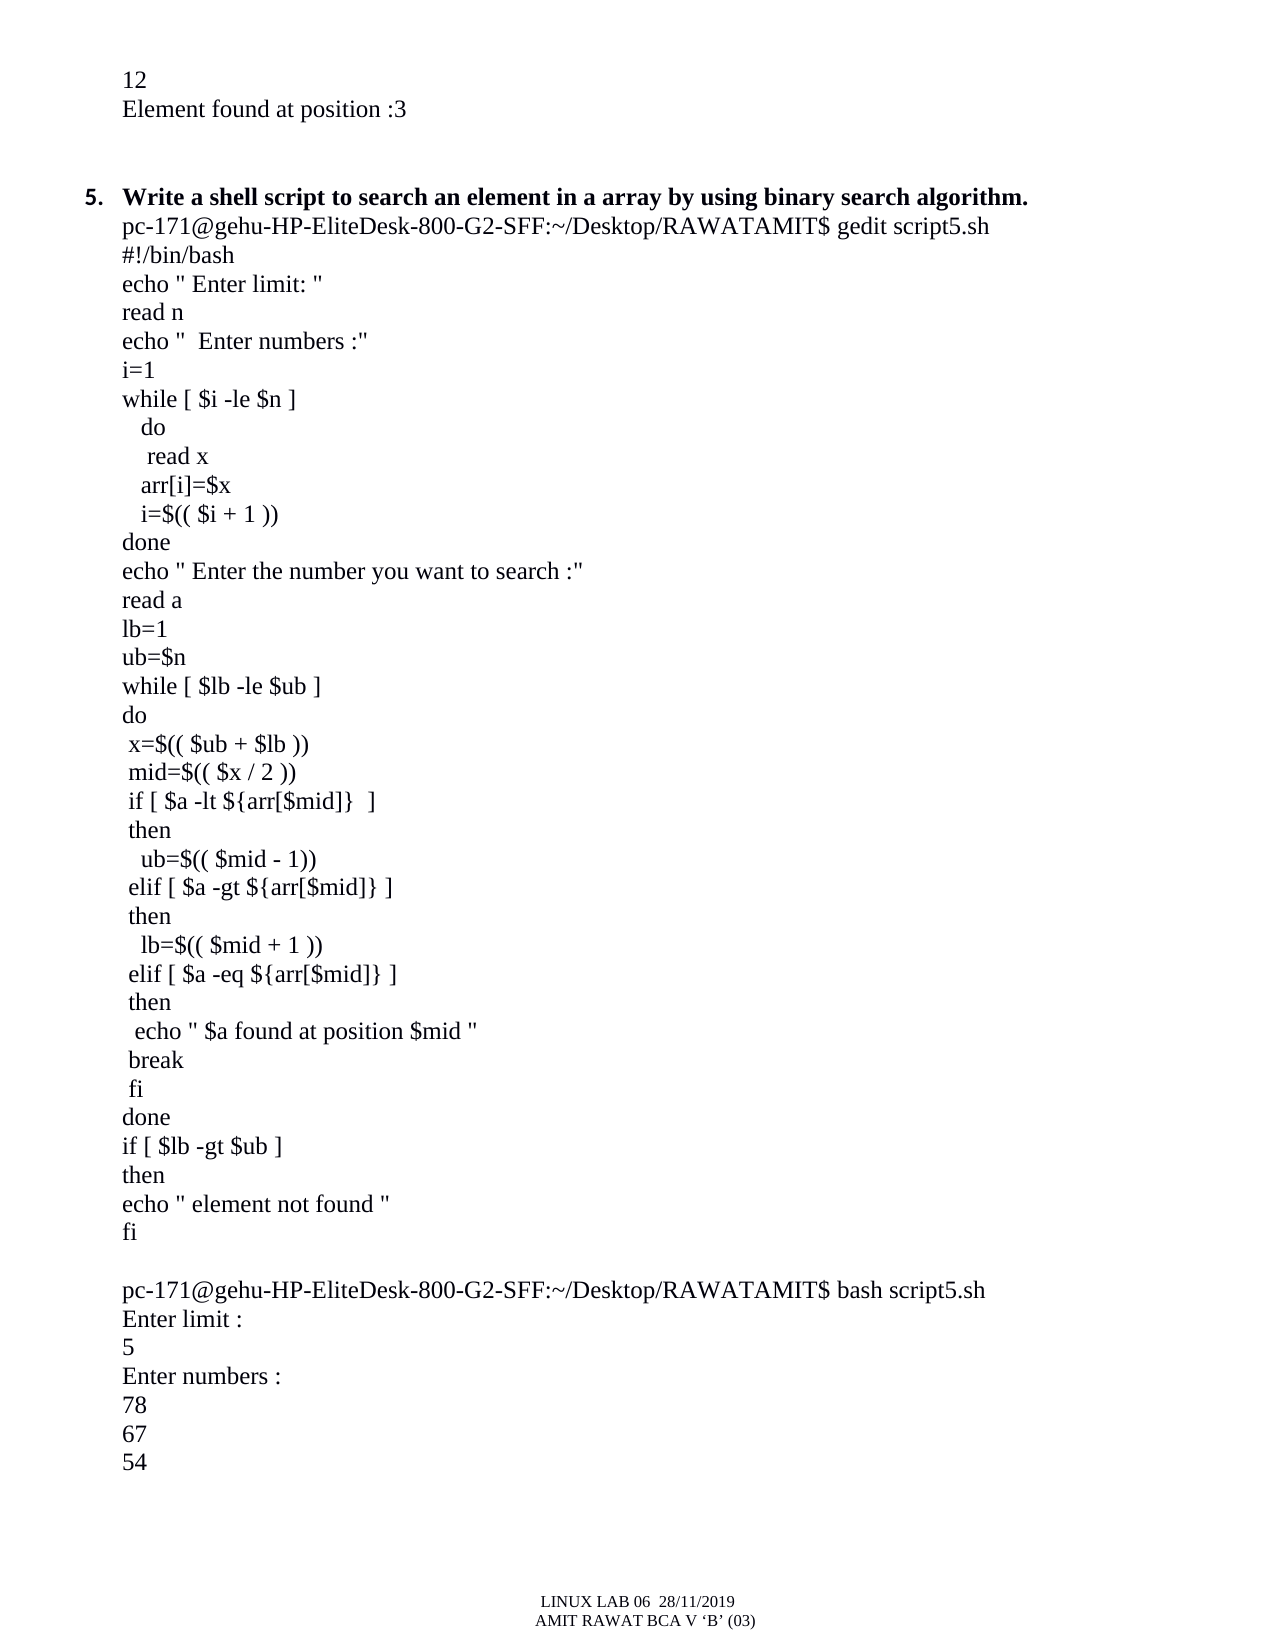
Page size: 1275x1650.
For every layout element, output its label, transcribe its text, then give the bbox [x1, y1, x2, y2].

list #!/bin/bash [122, 240, 1125, 269]
list Enter numbers : [122, 1361, 1125, 1390]
list then [122, 901, 1125, 930]
list 78 [122, 1390, 1125, 1419]
list while [ $i -le $n ] [122, 384, 1125, 412]
list 5 [122, 1332, 1125, 1361]
list while [ $lb -le $ub ] [122, 671, 1125, 700]
list Enter limit : [122, 1304, 1125, 1332]
list then [122, 1160, 1125, 1189]
list echo " Enter limit: " [122, 269, 1125, 297]
list ub=$n [122, 642, 1125, 671]
list if [ $a -lt ${arr[$mid]} ] [122, 786, 1125, 815]
list then [122, 815, 1125, 844]
list fi [122, 1074, 1125, 1102]
list i=$(( $i + 1 )) [122, 499, 1125, 527]
list read n [122, 297, 1125, 326]
list Write a shell script to search an element in a array by using binary search algorithm. [84, 181, 1125, 211]
list echo " Enter the number you want to search :" [122, 556, 1125, 585]
list break [122, 1045, 1125, 1074]
list do [122, 700, 1125, 729]
list 12 [122, 66, 1125, 94]
list i=1 [122, 355, 1125, 384]
list then [122, 987, 1125, 1016]
list elif [ $a -gt ${arr[$mid]} ] [122, 872, 1125, 901]
list if [ $lb -gt $ub ] [122, 1131, 1125, 1160]
list echo " Enter numbers :" [122, 326, 1125, 355]
list ub=$(( $mid - 1)) [122, 844, 1125, 872]
list echo " element not found " [122, 1189, 1125, 1217]
list done [122, 527, 1125, 556]
list Element found at position :3 [122, 94, 1125, 123]
list read x [122, 441, 1125, 470]
list lb=1 [122, 614, 1125, 642]
list mid=$(( $x / 2 )) [122, 757, 1125, 786]
list done [122, 1102, 1125, 1131]
list fi [122, 1217, 1125, 1246]
list pc-171@gehu-HP-EliteDesk-800-G2-SFF:~/Desktop/RAWATAMIT$ gedit script5.sh [122, 211, 1125, 240]
list lb=$(( $mid + 1 )) [122, 930, 1125, 959]
list do [122, 412, 1125, 441]
list pc-171@gehu-HP-EliteDesk-800-G2-SFF:~/Desktop/RAWATAMIT$ bash script5.sh [122, 1275, 1125, 1304]
list read a [122, 585, 1125, 614]
list x=$(( $ub + $lb )) [122, 729, 1125, 757]
list elif [ $a -eq ${arr[$mid]} ] [122, 959, 1125, 987]
list 67 [122, 1419, 1125, 1447]
list arr[i]=$x [122, 470, 1125, 499]
list 54 [122, 1447, 1125, 1476]
list echo " $a found at position $mid " [122, 1016, 1125, 1045]
